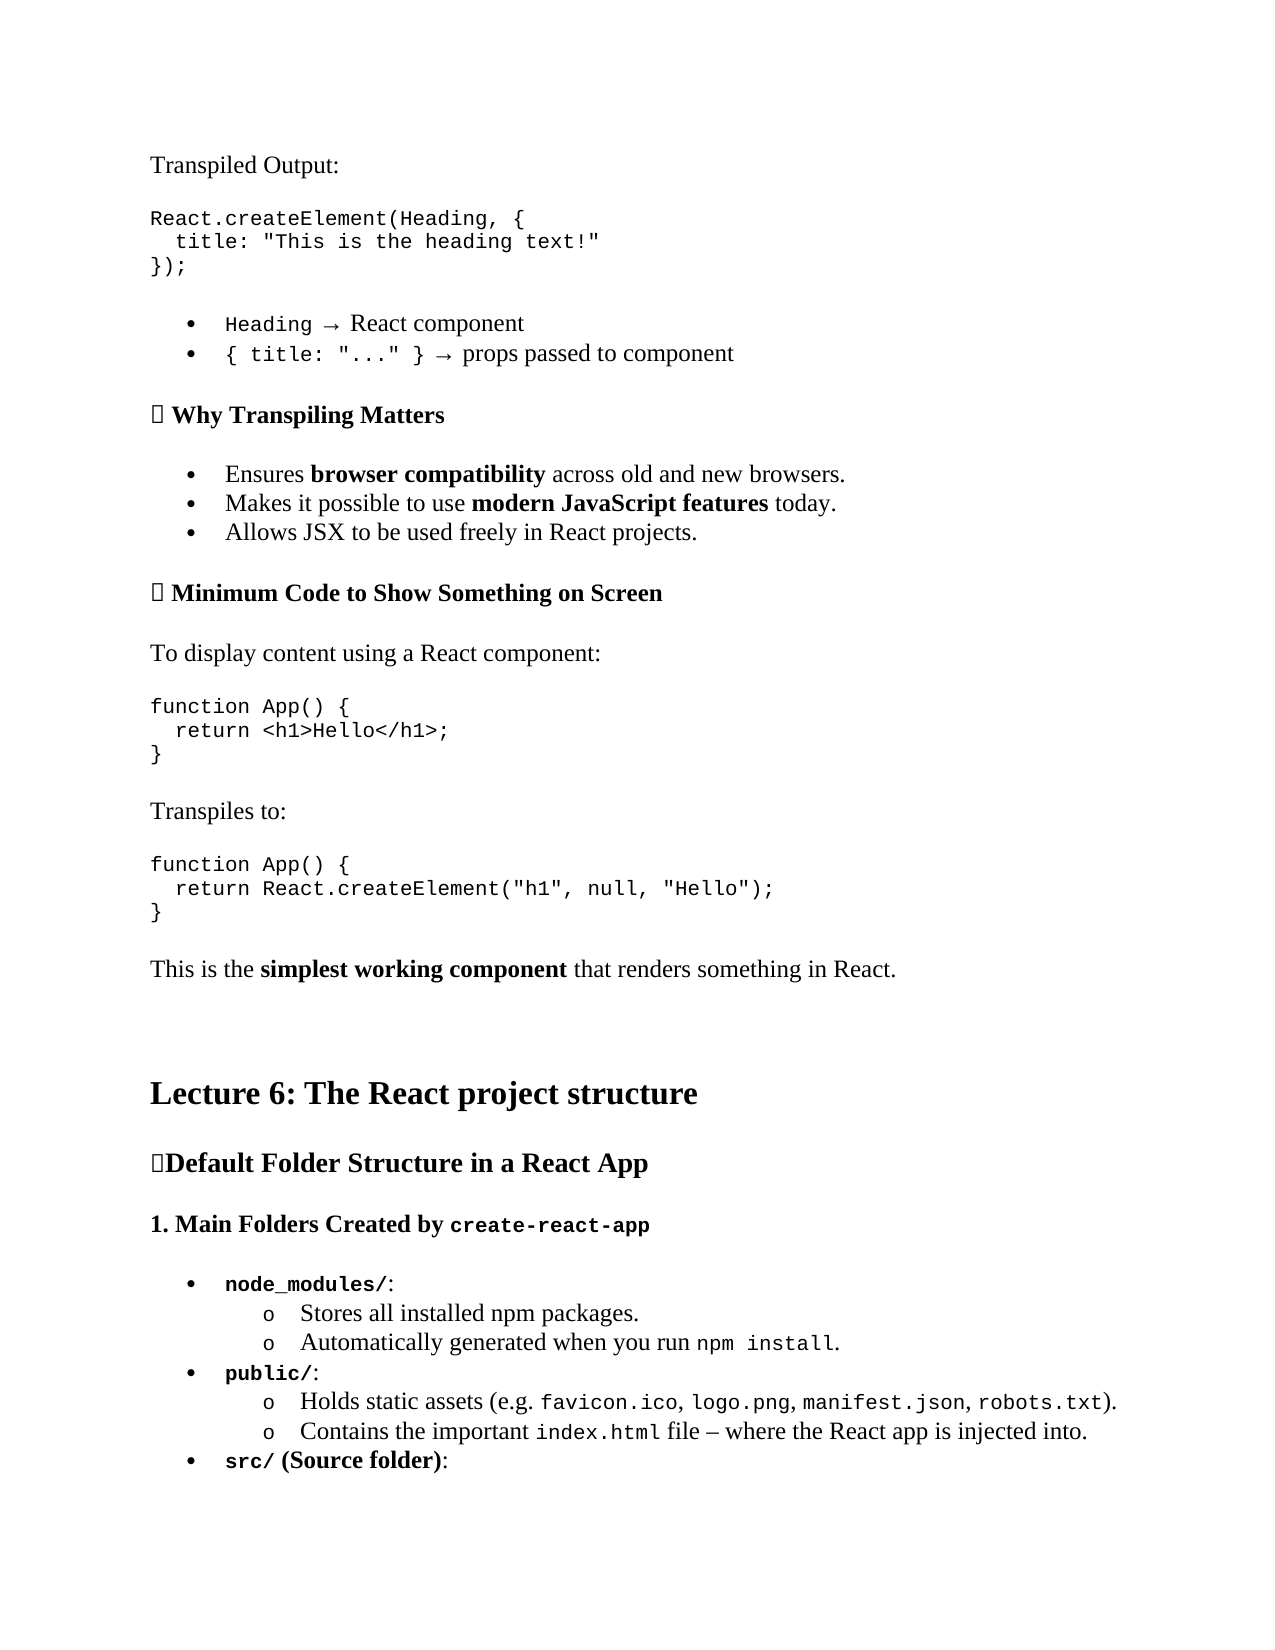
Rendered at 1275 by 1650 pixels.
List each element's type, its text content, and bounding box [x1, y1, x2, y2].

text ✅ Minimum Code to Show Something on Screen [150, 575, 1125, 609]
text ✅Default Folder Structure in a React App [150, 1146, 1125, 1180]
text Transpiles to: [150, 796, 1125, 825]
list Makes it possible to use modern JavaScript features today. [187, 488, 1125, 517]
list node_modules/: [187, 1268, 1125, 1298]
text 1. Main Folders Created by create-react-app [150, 1209, 1125, 1239]
list Ensures browser compatibility across old and new browsers. [187, 459, 1125, 488]
text }); [150, 255, 1125, 279]
text function App() { [150, 854, 1125, 878]
text function App() { [150, 696, 1125, 720]
text Lecture 6: The React project structure [150, 1073, 1125, 1111]
text return React.createElement("h1", null, "Hello"); [150, 878, 1125, 901]
list Stores all installed npm packages. [262, 1298, 1125, 1327]
list Heading → React component [187, 308, 1125, 338]
text To display content using a React component: [150, 638, 1125, 667]
text Transpiled Output: [150, 150, 1125, 179]
text return <h1>Hello</h1>; [150, 720, 1125, 743]
text React.createElement(Heading, { [150, 208, 1125, 232]
list Contains the important index.html file – where the React app is injected into. [262, 1416, 1125, 1446]
list { title: "..." } → props passed to component [187, 338, 1125, 367]
list Automatically generated when you run npm install. [262, 1327, 1125, 1357]
text ✅ Why Transpiling Matters [150, 396, 1125, 430]
text } [150, 743, 1125, 767]
list Holds static assets (e.g. favicon.ico, logo.png, manifest.json, robots.txt). [262, 1386, 1125, 1416]
list public/: [187, 1357, 1125, 1386]
list src/ (Source folder): [187, 1446, 1125, 1475]
text title: "This is the heading text!" [150, 232, 1125, 255]
text } [150, 901, 1125, 925]
text This is the simplest working component that renders something in React. [150, 954, 1125, 983]
list Allows JSX to be used freely in React projects. [187, 517, 1125, 546]
